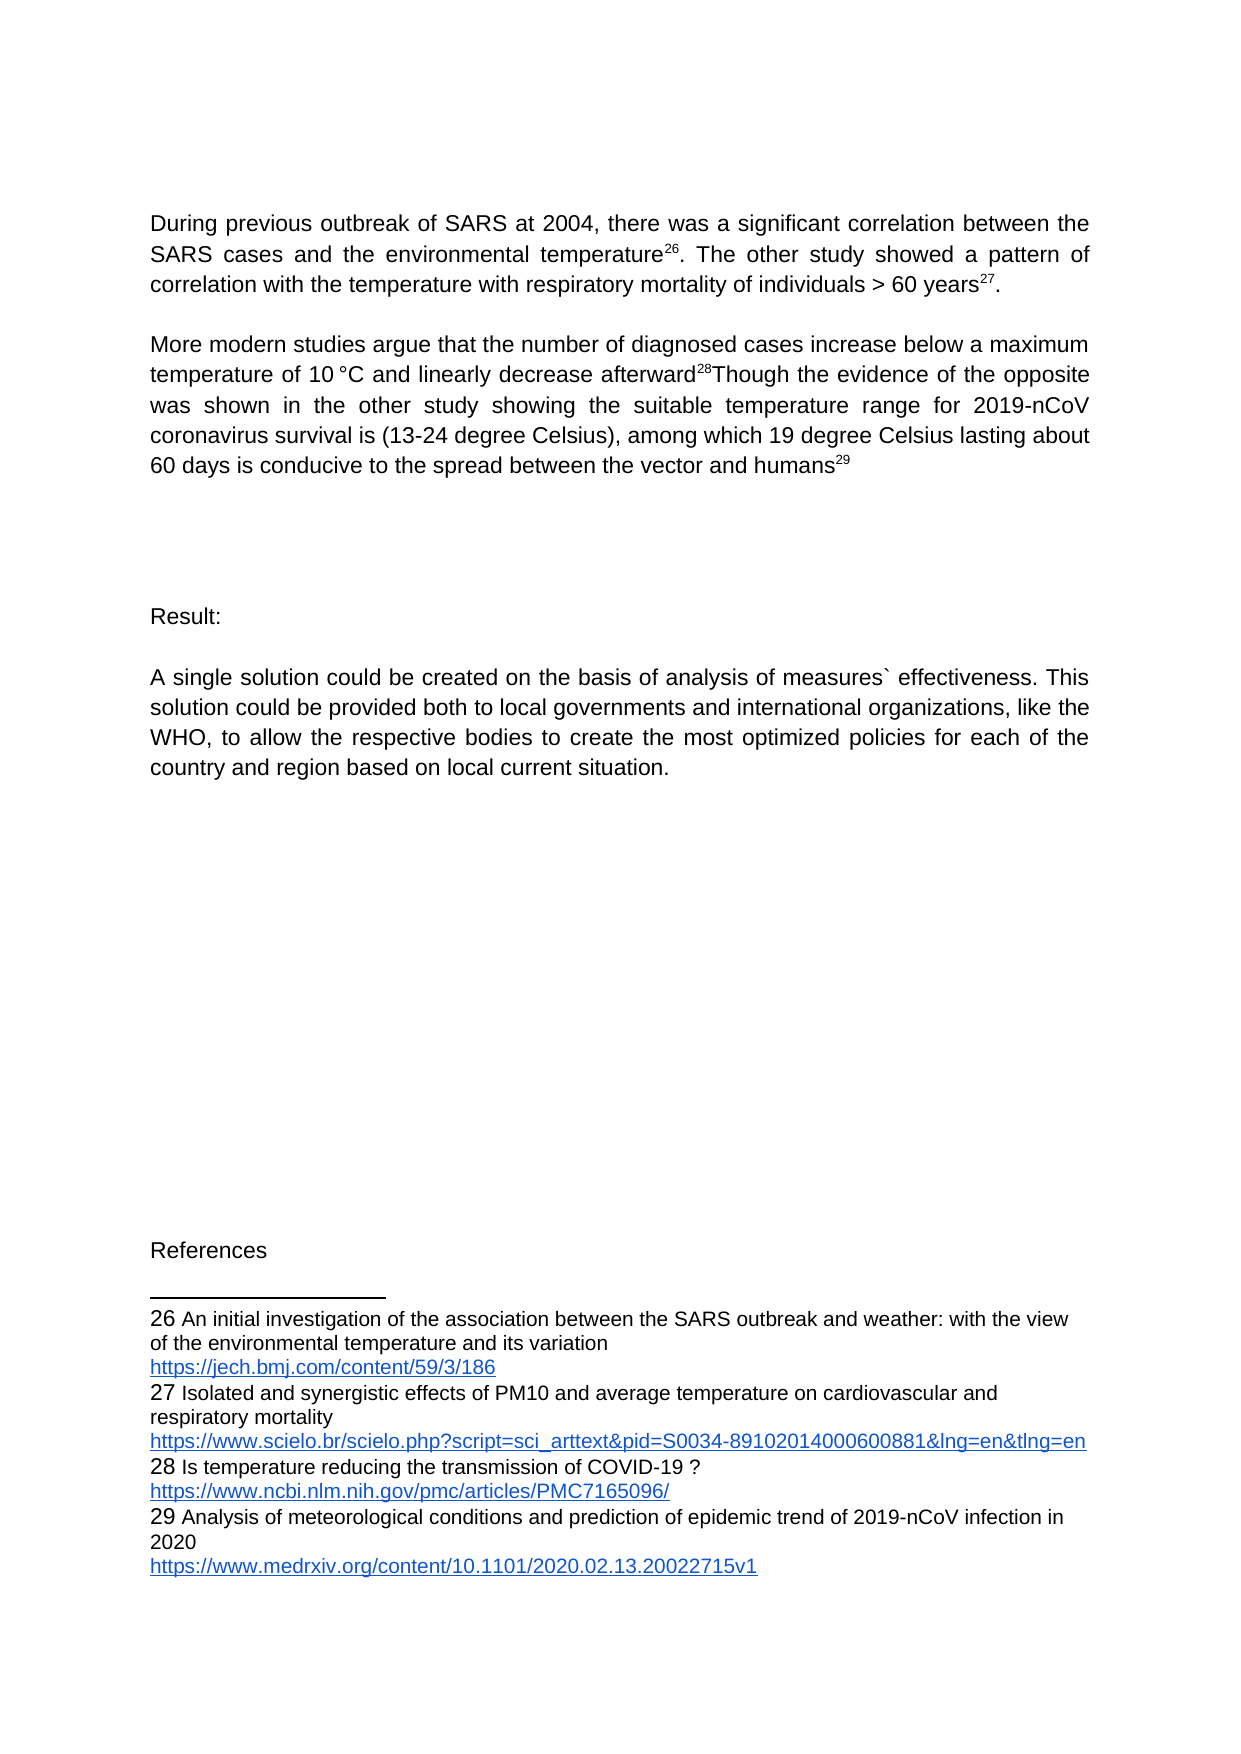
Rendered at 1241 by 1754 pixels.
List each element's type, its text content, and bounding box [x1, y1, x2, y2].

text More modern studies argue that the number of diagnosed cases increase below a maximum temperature of 10 °C and linearly decrease afterwardThough the evidence of the opposite was shown in the other study showing the suitable temperature range for 2019-nCoV coronavirus survival is (13-24 degree Celsius), among which 19 degree Celsius lasting about 60 days is conducive to the spread between the vector and humans [150, 331, 1090, 478]
text During previous outbreak of SARS at 2004, there was a significant correlation between the SARS cases and the environmental temperature. The other study showed a pattern of correlation with the temperature with respiratory mortality of individuals > 60 years. [150, 210, 1090, 297]
text A single solution could be created on the basis of analysis of measures` effectiveness. This solution could be provided both to local governments and international organizations, like the WHO, to allow the respective bodies to create the most optimized policies for each of the country and region based on local current situation. [150, 663, 1090, 781]
text Result: [150, 603, 1090, 629]
text References [150, 1237, 1090, 1264]
